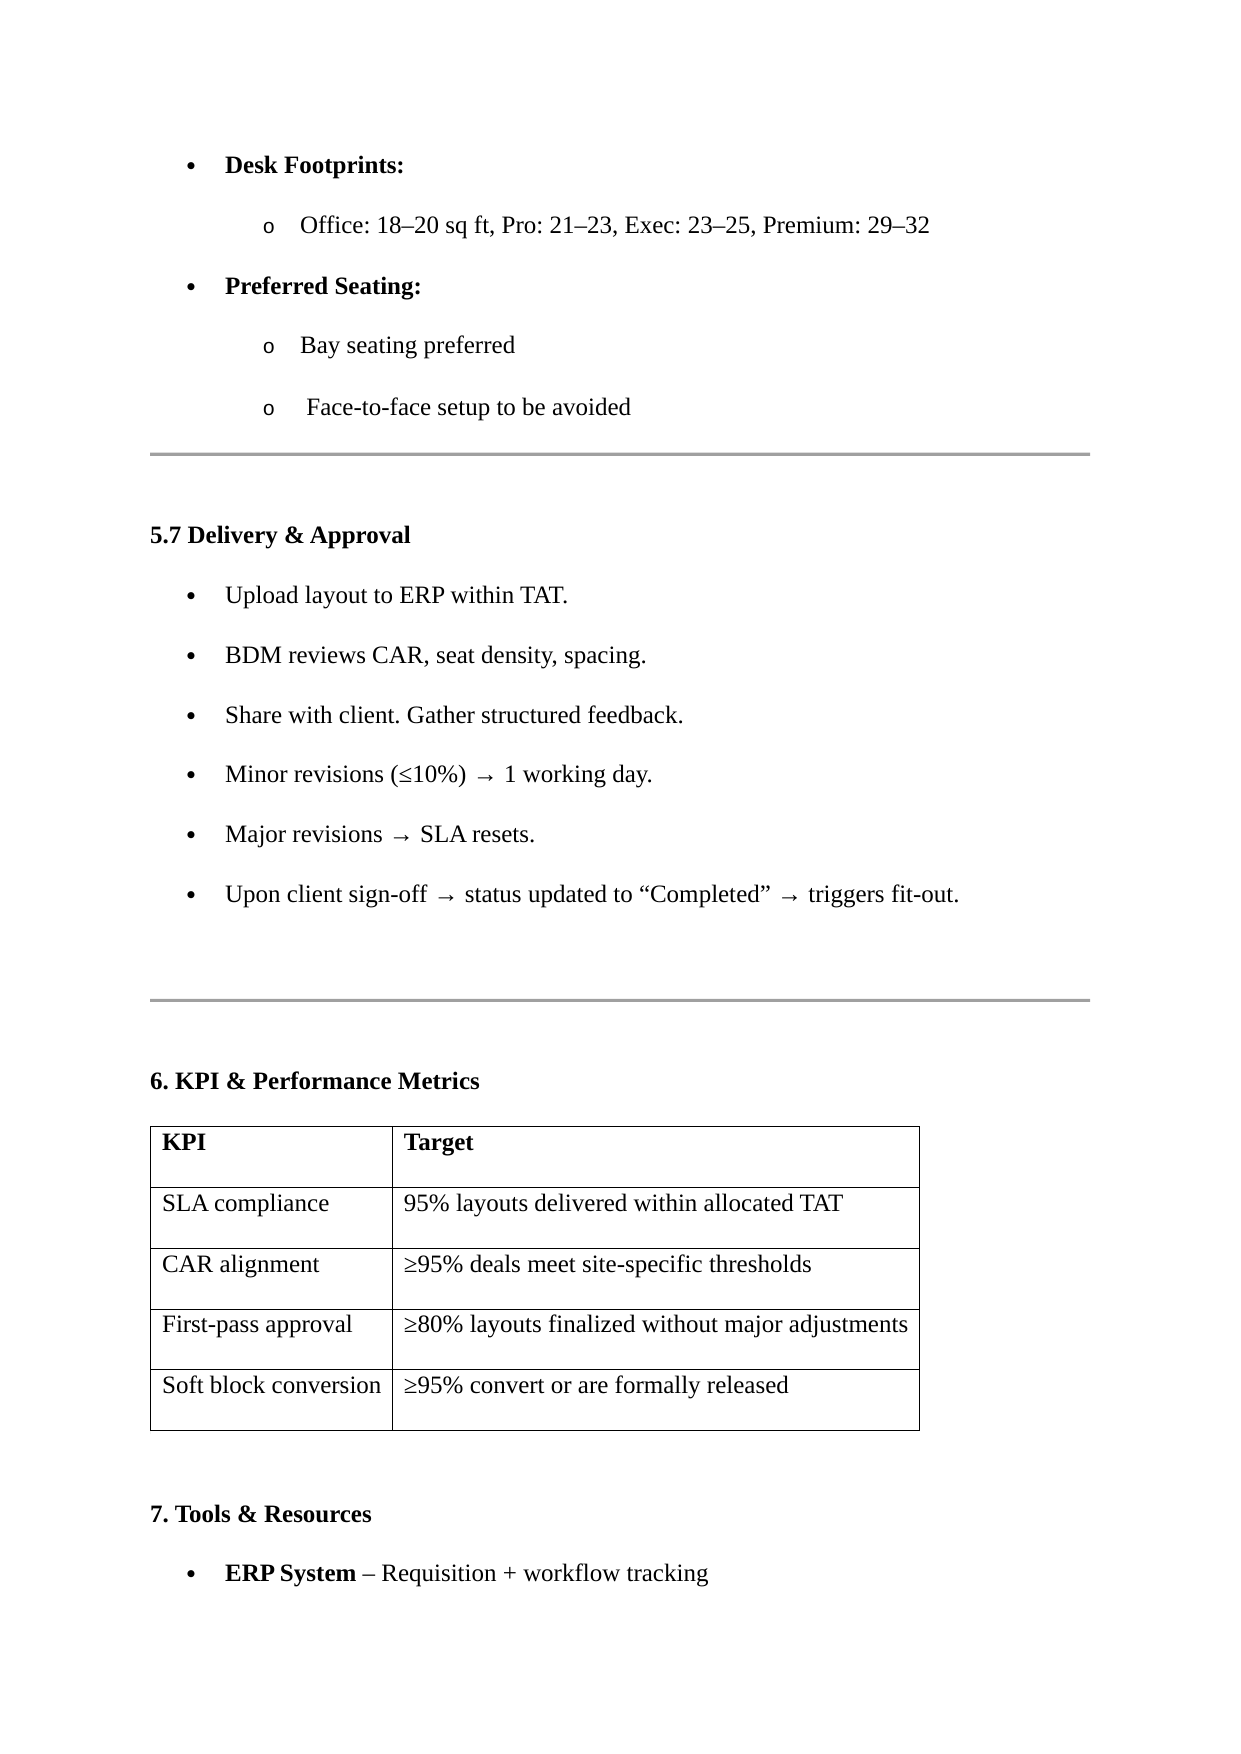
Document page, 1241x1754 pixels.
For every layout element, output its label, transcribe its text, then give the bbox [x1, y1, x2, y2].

list Bay seating preferred [262, 331, 1090, 360]
table_cell First-pass approval [151, 1310, 392, 1369]
table_cell CAR alignment [151, 1249, 392, 1308]
table_cell Soft block conversion [151, 1370, 392, 1430]
list BDM reviews CAR, seat density, spacing. [187, 640, 1090, 669]
table_cell SLA compliance [151, 1188, 392, 1248]
list Upon client sign-off → status updated to “Completed” → triggers fit-out. [187, 879, 1090, 908]
list Face-to-face setup to be avoided [262, 392, 1090, 421]
table_header KPI [151, 1127, 392, 1187]
list Share with client. Gather structured feedback. [187, 700, 1090, 728]
table_header Target [393, 1127, 919, 1187]
list Major revisions → SLA resets. [187, 819, 1090, 848]
table_cell ≥95% deals meet site-specific thresholds [393, 1249, 919, 1308]
text 6. KPI & Performance Metrics [150, 1066, 1090, 1095]
text 5.7 Delivery & Approval [150, 520, 1090, 549]
list ERP System – Requisition + workflow tracking [187, 1558, 1090, 1587]
list Minor revisions (≤10%) → 1 working day. [187, 759, 1090, 788]
table_cell 95% layouts delivered within allocated TAT [393, 1188, 919, 1248]
list Desk Footprints: [187, 150, 1090, 179]
list Preferred Seating: [187, 271, 1090, 299]
list Upload layout to ERP within TAT. [187, 580, 1090, 609]
table_cell ≥80% layouts finalized without major adjustments [393, 1310, 919, 1369]
table_cell ≥95% convert or are formally released [393, 1370, 919, 1430]
list Office: 18–20 sq ft, Pro: 21–23, Exec: 23–25, Premium: 29–32 [262, 210, 1090, 239]
text 7. Tools & Resources [150, 1499, 1090, 1527]
